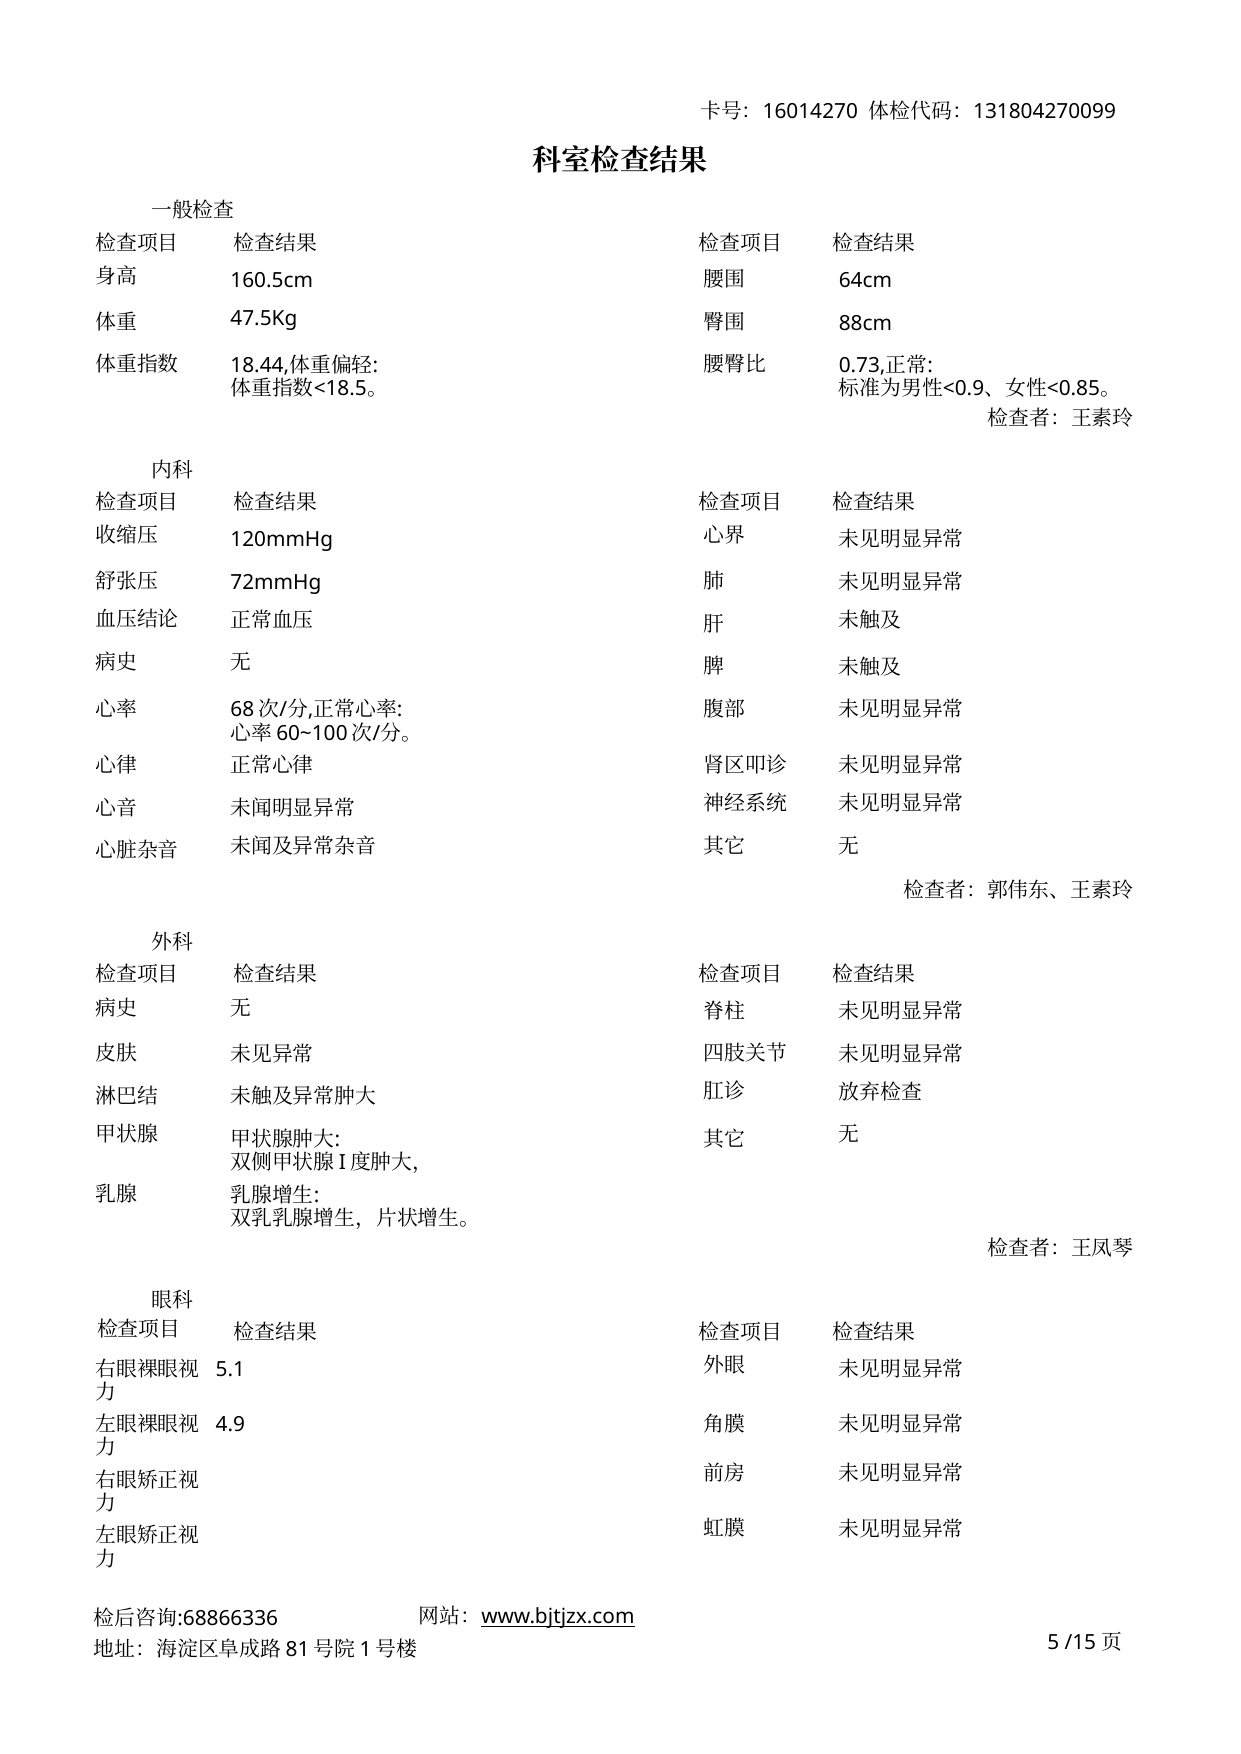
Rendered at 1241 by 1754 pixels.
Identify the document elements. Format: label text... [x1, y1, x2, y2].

text 未闻及异常杂音 [230, 819, 408, 862]
text 乳腺增生: [230, 1186, 520, 1206]
text 检查结果 [233, 233, 348, 254]
text 力 [95, 1380, 293, 1404]
text 68次/分,正常心率: [230, 700, 440, 721]
text 角膜 [703, 1415, 777, 1436]
text 左眼矫正视 [95, 1526, 231, 1547]
text 检查项目 [95, 493, 211, 513]
text 右眼矫正视 [95, 1471, 231, 1491]
text 检查项目 [699, 233, 813, 254]
text 160.5cm [230, 271, 335, 291]
text 检查项目 [699, 965, 813, 986]
text 18.44,体重偏轻: [230, 356, 419, 377]
text 腰臀比 [703, 355, 797, 376]
text 未见异常 [230, 1044, 345, 1065]
text 未见明显异常 [838, 1044, 996, 1065]
text 皮肤 [95, 1044, 168, 1065]
text 检查结果 [233, 965, 348, 986]
text 脊柱 [703, 1002, 777, 1022]
text 舒张压 [95, 572, 210, 593]
text 右眼裸眼视 5.1 [95, 1359, 293, 1380]
text 88cm [838, 313, 912, 334]
text 未见明显异常 [838, 777, 996, 819]
text 腹部 [703, 700, 777, 721]
text 检查项目 [699, 493, 813, 513]
text 科室检查结果 [532, 147, 754, 177]
text 未见明显异常 [838, 756, 996, 777]
text 正常血压 [230, 593, 345, 636]
text 双侧甲状腺I度肿大， [230, 1150, 461, 1174]
text 病史 [95, 986, 211, 1022]
text 正常心律 [230, 756, 345, 777]
text 47.5Kg [230, 291, 335, 334]
text 甲状腺 [95, 1108, 189, 1150]
text 虹膜 [703, 1491, 777, 1547]
text 收缩压 [95, 513, 211, 550]
text 臀围 [703, 313, 777, 333]
text 神经系统 [703, 777, 818, 819]
text 未触及 [838, 593, 996, 636]
text 心界 [703, 513, 813, 550]
text 检查结果 [233, 1323, 348, 1343]
text 甲状腺肿大: [230, 1129, 461, 1150]
text 72mmHg [230, 573, 345, 593]
text 血压结论 [95, 593, 210, 635]
text 网站：www.bjtjzx.com [418, 1607, 660, 1628]
text 外科 [151, 933, 224, 953]
text 力 [95, 1436, 293, 1459]
text 检查结果 [832, 965, 947, 986]
text 淋巴结 [95, 1087, 189, 1108]
text 病史 [95, 635, 210, 678]
text 检查结果 [832, 233, 946, 254]
text 乳腺 [95, 1185, 168, 1206]
text 心率60~100次/分。 [230, 721, 440, 745]
text 肝 [703, 614, 756, 635]
text 未触及异常肿大 [230, 1087, 408, 1108]
text 肛诊 [703, 1065, 818, 1107]
text 肺 [703, 572, 756, 593]
text 未见明显异常 [838, 573, 996, 593]
text 心脏杂音 [95, 841, 210, 862]
text 放弃检查 [838, 1065, 996, 1108]
text 前房 [703, 1436, 777, 1491]
text 腰围 [703, 270, 777, 291]
text 未见明显异常 [838, 530, 996, 551]
text 0.73,正常: [838, 356, 1164, 377]
text 无 [230, 636, 345, 678]
text 双乳乳腺增生，片状增生。 [230, 1206, 520, 1230]
text 卡号：16014270 体检代码：131804270099 [700, 102, 1171, 123]
text 脾 [703, 657, 756, 678]
text 体重指数 [95, 355, 210, 376]
text 心音 [95, 798, 168, 819]
text 心率 [95, 700, 168, 721]
text 未见明显异常 [838, 1436, 996, 1492]
text 心律 [95, 756, 168, 777]
text 检查者：郭伟东、王素玲 [903, 881, 1181, 902]
text 5 /15 页 [1047, 1633, 1159, 1653]
text 内科 [151, 461, 224, 482]
text 外眼 [703, 1343, 813, 1380]
text 检查结果 [233, 493, 348, 513]
text 检查项目 [95, 965, 211, 986]
text 检查者：王素玲 [987, 409, 1176, 430]
text 四肢关节 [703, 1044, 818, 1065]
text 力 [95, 1547, 231, 1571]
text 肾区叩诊 [703, 756, 818, 777]
text 未见明显异常 [838, 700, 996, 721]
text 左眼裸眼视 4.9 [95, 1415, 293, 1436]
text 检查项目 [97, 1311, 224, 1343]
text 无 [838, 819, 996, 862]
text 未见明显异常 [838, 1359, 996, 1380]
text 一般检查 [151, 201, 266, 222]
text 未见明显异常 [838, 1002, 996, 1023]
text 其它 [703, 1129, 777, 1150]
text 检查项目 [699, 1323, 813, 1343]
text 地址：海淀区阜成路81号院1号楼 [94, 1639, 444, 1660]
text 其它 [703, 819, 818, 862]
text 检后咨询:68866336 [94, 1609, 303, 1630]
text 64cm [838, 271, 912, 291]
text 120mmHg [230, 530, 335, 551]
text 未见明显异常 [838, 1492, 996, 1547]
text 身高 [95, 254, 211, 291]
text 体重 [95, 313, 168, 333]
text 标准为男性<0.9、女性<0.85。 [838, 377, 1164, 401]
text 检查结果 [832, 493, 947, 513]
text 体重指数<18.5。 [230, 377, 419, 401]
text 无 [838, 1108, 996, 1150]
text 未闻明显异常 [230, 798, 408, 819]
text 检查项目 [95, 233, 211, 254]
text 未触及 [838, 658, 932, 678]
text 力 [95, 1491, 231, 1515]
text 检查者：王凤琴 [987, 1239, 1176, 1259]
text 眼科 [151, 1291, 224, 1311]
text 无 [230, 986, 348, 1023]
text 未见明显异常 [838, 1415, 996, 1436]
text 检查结果 [832, 1323, 947, 1343]
